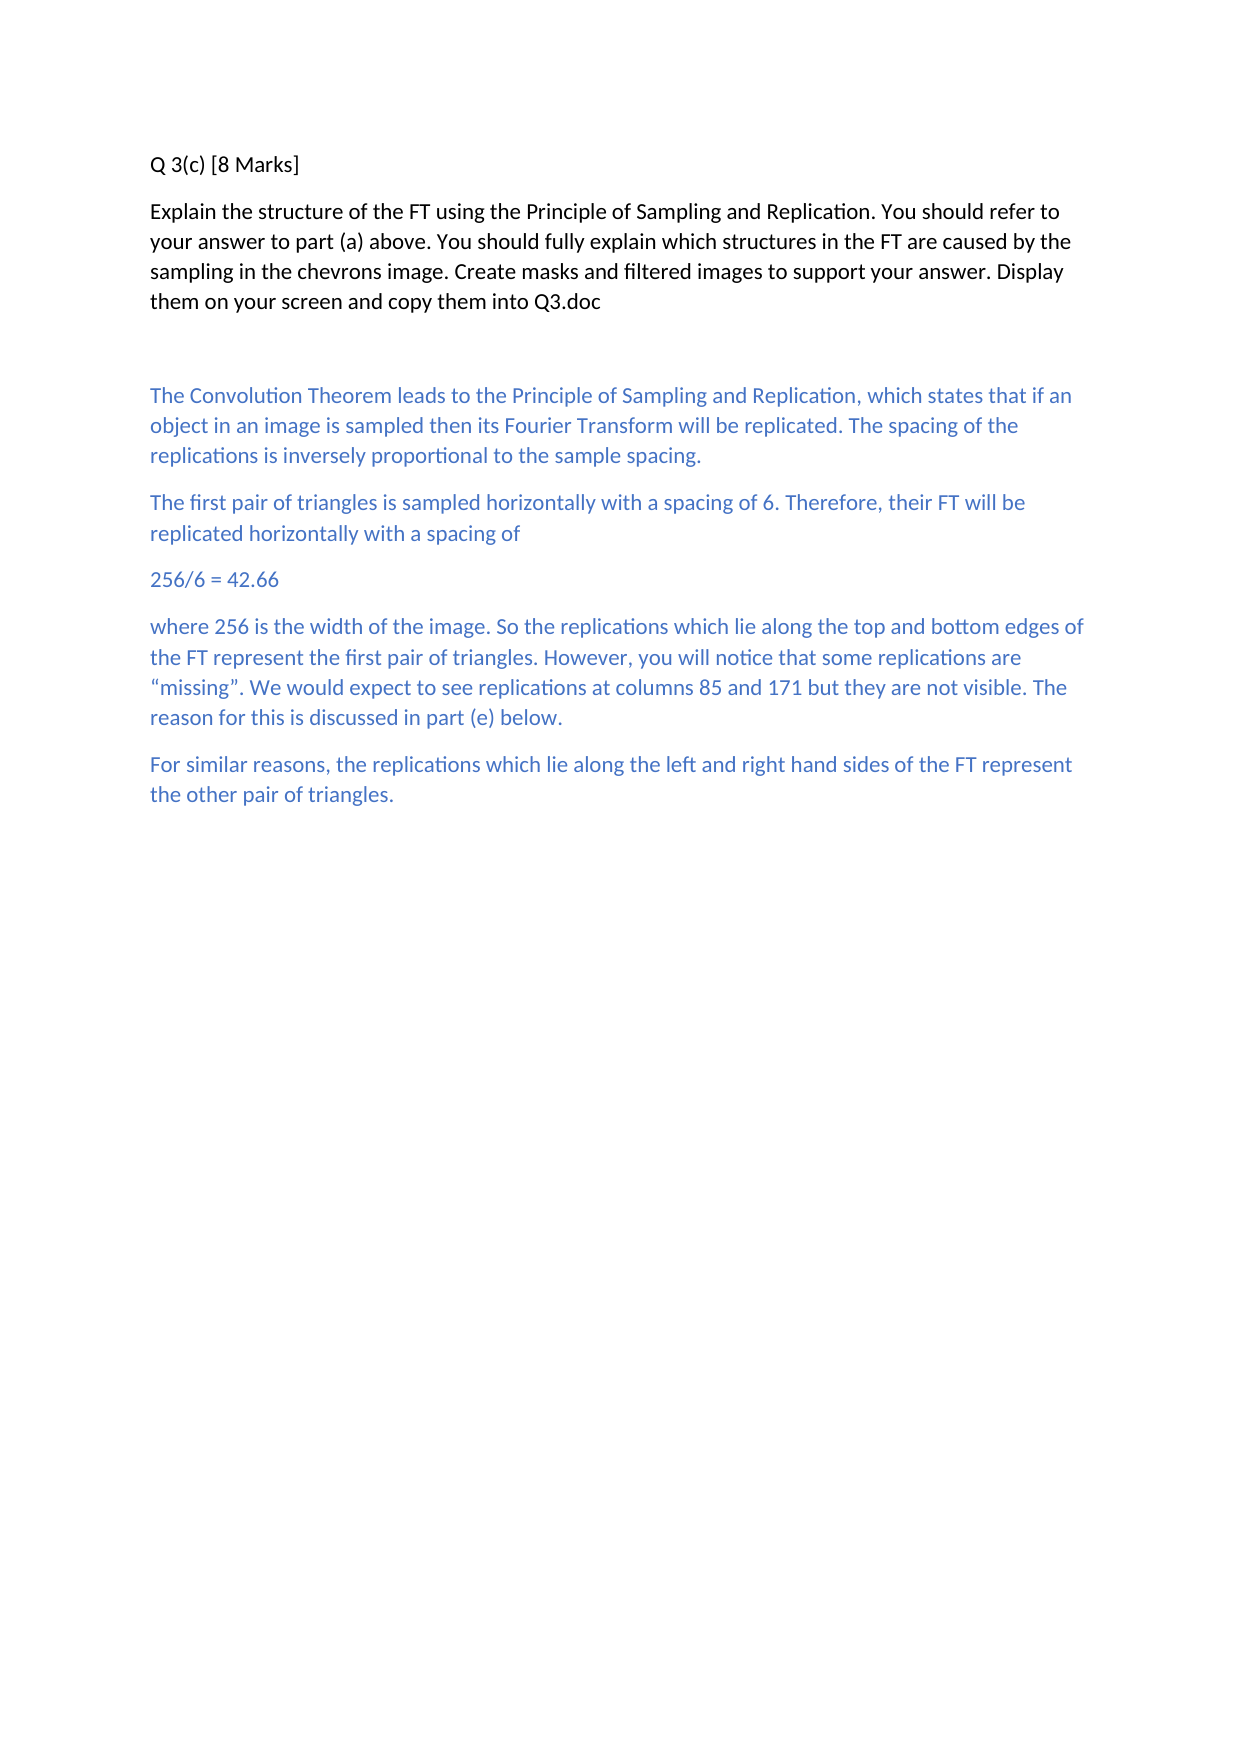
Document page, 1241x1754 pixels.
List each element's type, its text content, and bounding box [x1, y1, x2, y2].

text For similar reasons, the replications which lie along the left and right hand sides of the FT represent the other pair of triangles. [150, 750, 1090, 808]
text 256/6 = 42.66 [150, 566, 1090, 594]
text The first pair of triangles is sampled horizontally with a spacing of 6. Therefore, their FT will be replicated horizontally with a spacing of [150, 488, 1090, 547]
text The Convolution Theorem leads to the Principle of Sampling and Replication, which states that if an object in an image is sampled then its Fourier Transform will be replicated. The spacing of the replications is inversely proportional to the sample spacing. [150, 381, 1090, 470]
text Explain the structure of the FT using the Principle of Sampling and Replication. You should refer to your answer to part (a) above. You should fully explain which structures in the FT are caused by the sampling in the chevrons image. Create masks and filtered images to support your answer. Display them on your screen and copy them into Q3.doc [150, 197, 1090, 316]
text where 256 is the width of the image. So the replications which lie along the top and bottom edges of the FT represent the first pair of triangles. However, you will notice that some replications are “missing”. We would expect to see replications at columns 85 and 171 but they are not visible. The reason for this is discussed in part (e) below. [150, 612, 1090, 731]
text Q 3(c) [8 Marks] [150, 150, 1090, 178]
